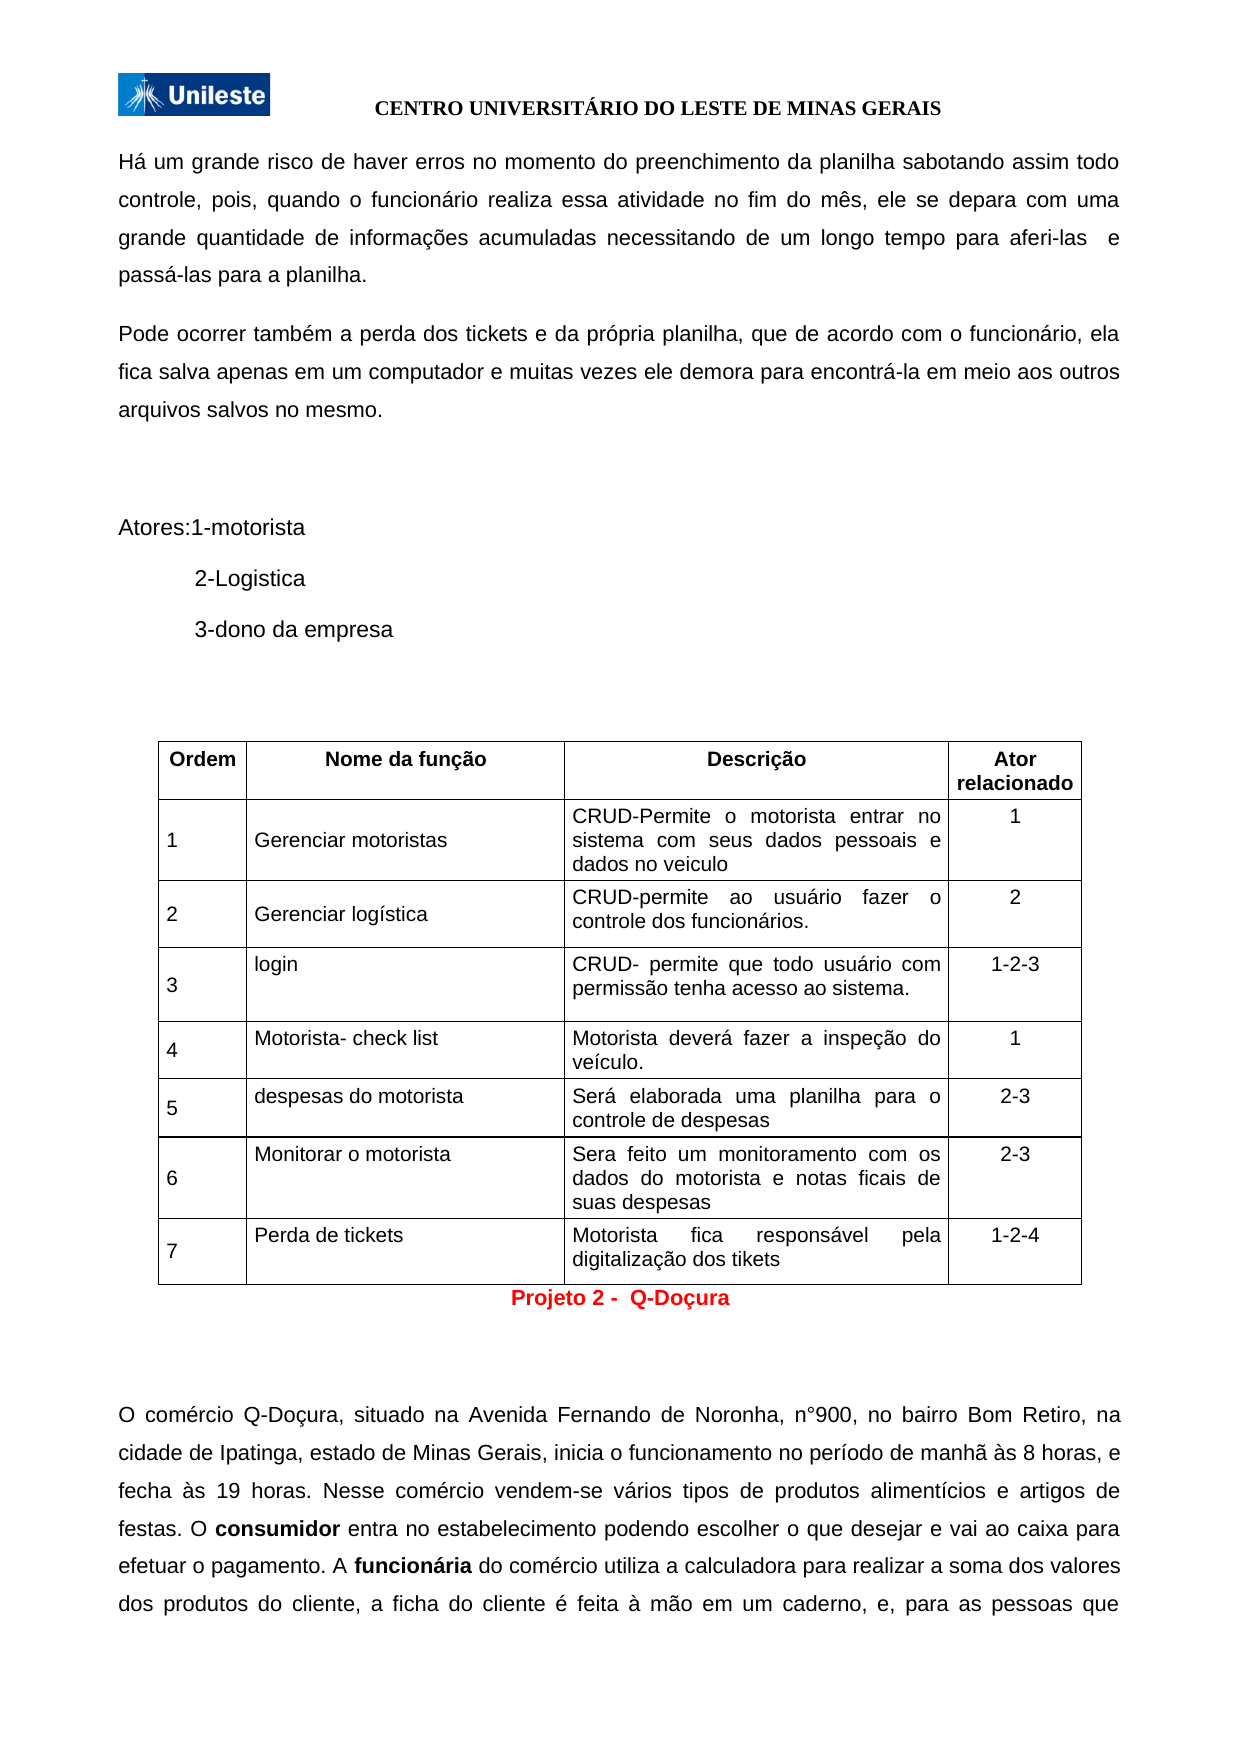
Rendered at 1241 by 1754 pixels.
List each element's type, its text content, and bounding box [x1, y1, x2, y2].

table_cell CRUD-Permite o motorista entrar no sistema com seus dados pessoais e dados no veiculo [565, 800, 948, 880]
table_cell 2 [949, 881, 1081, 947]
table_cell 1-2-3 [949, 948, 1081, 1021]
table_cell 1 [949, 800, 1081, 880]
table_cell 1 [949, 1022, 1081, 1078]
picture [118, 73, 271, 116]
table_cell 2 [159, 881, 246, 947]
table_cell 3 [159, 948, 246, 1021]
table_cell 6 [159, 1138, 246, 1218]
table_cell 4 [159, 1022, 246, 1078]
table_cell 1-2-4 [949, 1219, 1081, 1284]
table_cell Será elaborada uma planilha para o controle de despesas [565, 1079, 948, 1136]
table_cell Perda de tickets [247, 1219, 564, 1284]
table_cell Monitorar o motorista [247, 1138, 564, 1218]
text Atores:1-motorista [118, 514, 1122, 540]
table_cell 7 [159, 1219, 246, 1284]
table_cell Motorista fica responsável pela digitalização dos tikets [565, 1219, 948, 1284]
text Há um grande risco de haver erros no momento do preenchimento da planilha sabotando assim todo controle, pois, quando o funcionário realiza essa atividade no fim do mês, ele se depara com uma grande quantidade de informações acumuladas necessitando de um longo tempo para aferi-las e passá-las para a planilha. [118, 149, 1122, 287]
text Pode ocorrer também a perda dos tickets e da própria planilha, que de acordo com o funcionário, ela fica salva apenas em um computador e muitas vezes ele demora para encontrá-la em meio aos outros arquivos salvos no mesmo. [118, 321, 1122, 422]
table_cell login [247, 948, 564, 1021]
table_cell Motorista deverá fazer a inspeção do veículo. [565, 1022, 948, 1078]
table_cell 1 [159, 800, 246, 880]
text Projeto 2 - Q-Doçura [118, 862, 1122, 1310]
table_header Ordem [159, 742, 246, 798]
table_cell 2-3 [949, 1138, 1081, 1218]
table_header Nome da função [247, 742, 564, 798]
table_cell Sera feito um monitoramento com os dados do motorista e notas ficais de suas despesas [565, 1138, 948, 1218]
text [118, 1402, 1122, 1616]
table_cell CRUD-permite ao usuário fazer o controle dos funcionários. [565, 881, 948, 947]
table_cell CRUD- permite que todo usuário com permissão tenha acesso ao sistema. [565, 948, 948, 1021]
table_cell Gerenciar motoristas [247, 800, 564, 880]
table_cell 2-3 [949, 1079, 1081, 1136]
table_header Descrição [565, 742, 948, 798]
text 2-Logistica [118, 565, 1122, 591]
table_cell Motorista- check list [247, 1022, 564, 1078]
table_header Ator relacionado [949, 742, 1081, 798]
table_cell 5 [159, 1079, 246, 1136]
table_cell Gerenciar logística [247, 881, 564, 947]
text 3-dono da empresa [118, 616, 1122, 642]
table_cell despesas do motorista [247, 1079, 564, 1136]
